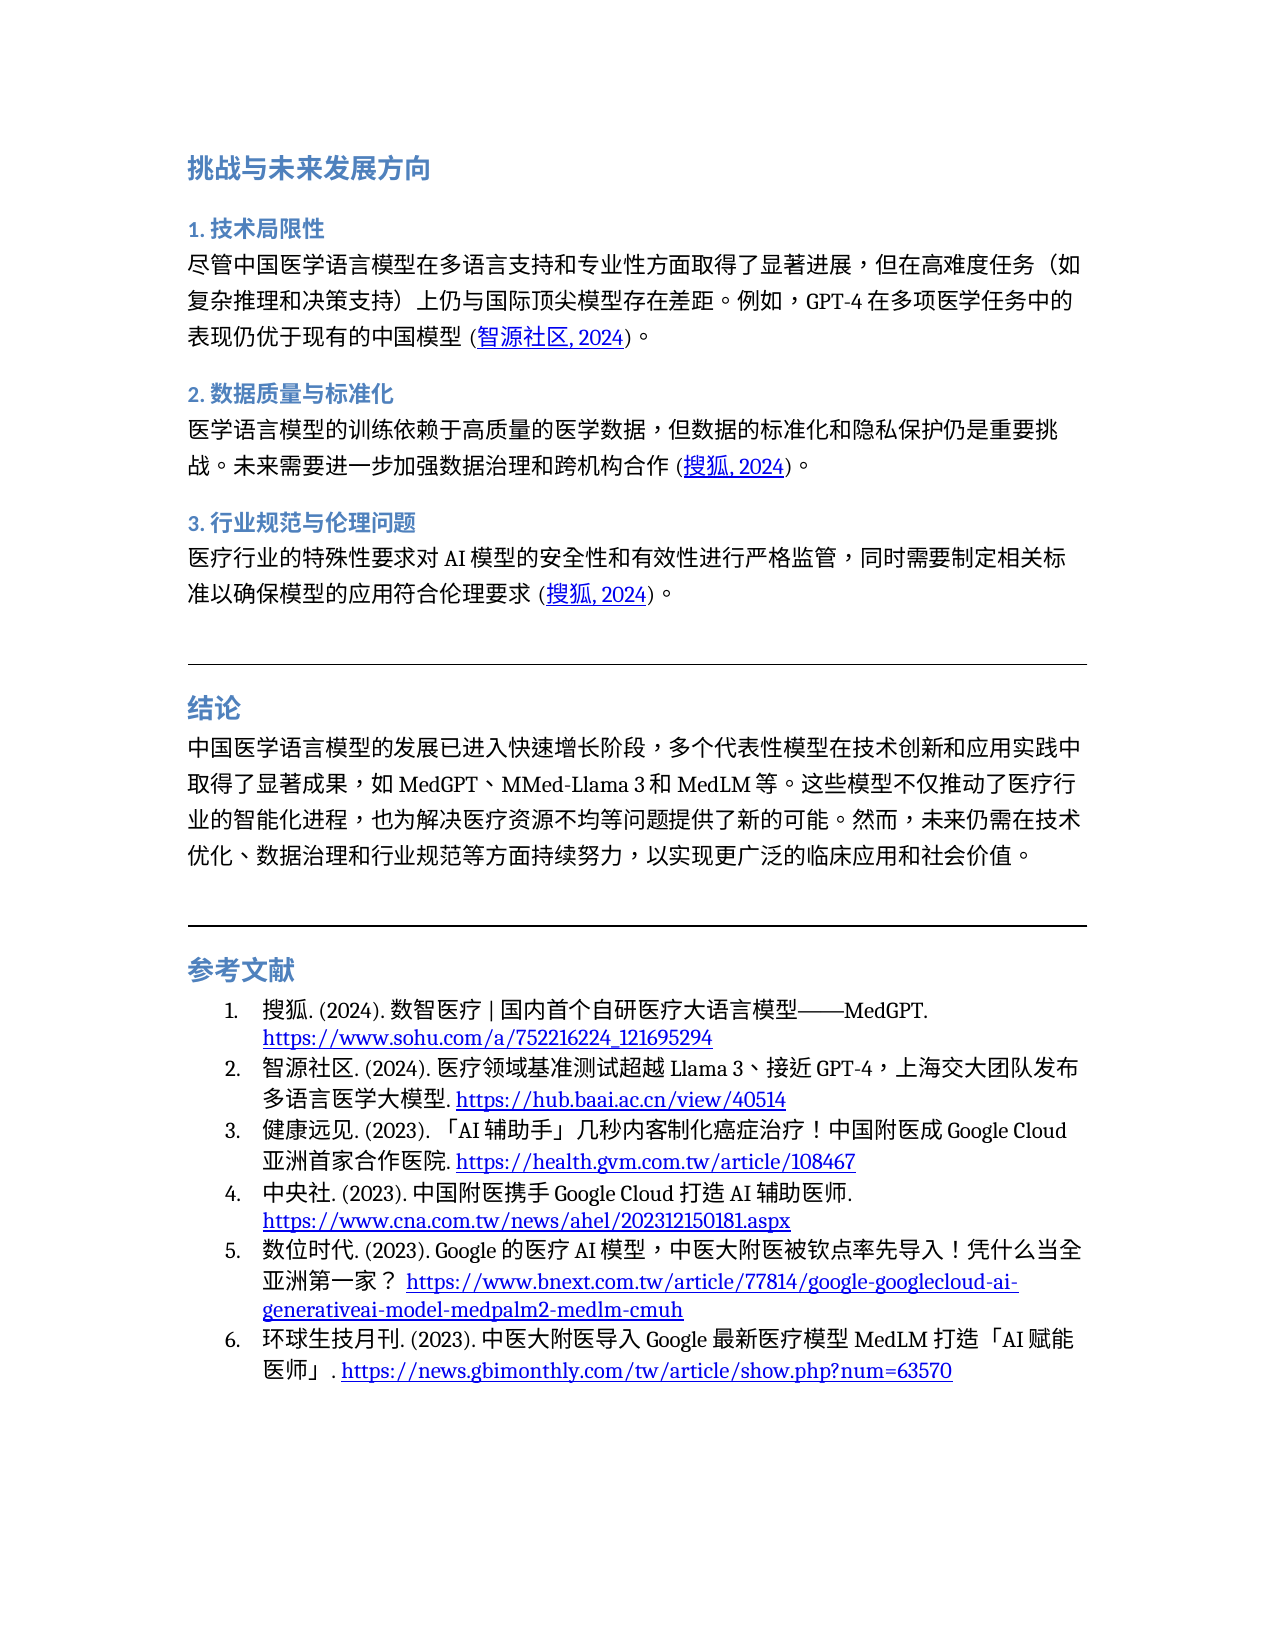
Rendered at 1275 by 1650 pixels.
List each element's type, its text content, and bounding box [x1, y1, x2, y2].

subtitle 2. 数据质量与标准化 [187, 378, 1087, 409]
text 中国医学语言模型的发展已进入快速增长阶段，多个代表性模型在技术创新和应用实践中取得了显著成果，如MedGPT、MMed-Llama 3和MedLM等。这些模型不仅推动了医疗行业的智能化进程，也为解决医疗资源不均等问题提供了新的可能。然而，未来仍需在技术优化、数据治理和行业规范等方面持续努力，以实现更广泛的临床应用和社会价值。 [187, 732, 1087, 871]
text 医疗行业的特殊性要求对AI模型的安全性和有效性进行严格监管，同时需要制定相关标准以确保模型的应用符合伦理要求 (搜狐, 2024)。 [187, 542, 1087, 609]
list 健康远见. (2023). 「AI辅助手」几秒内客制化癌症治疗！中国附医成Google Cloud亚洲首家合作医院. https://health.gvm.com.tw/article/108467 [225, 1114, 1087, 1176]
list 环球生技月刊. (2023). 中医大附医导入Google最新医疗模型MedLM 打造「AI赋能医师」. https://news.gbimonthly.com/tw/article/show.php?num=63570 [225, 1323, 1087, 1385]
text 尽管中国医学语言模型在多语言支持和专业性方面取得了显著进展，但在高难度任务（如复杂推理和决策支持）上仍与国际顶尖模型存在差距。例如，GPT-4在多项医学任务中的表现仍优于现有的中国模型 (智源社区, 2024)。 [187, 249, 1087, 352]
list 搜狐. (2024). 数智医疗 | 国内首个自研医疗大语言模型——MedGPT. https://www.sohu.com/a/752216224_121695294 [225, 994, 1087, 1051]
list 数位时代. (2023). Google的医疗AI模型，中医大附医被钦点率先导入！凭什么当全亚洲第一家？ https://www.bnext.com.tw/article/77814/google-googlecloud-ai-generativeai-model-medpalm2-medlm-cmuh [225, 1234, 1087, 1323]
subtitle 3. 行业规范与伦理问题 [187, 506, 1087, 538]
subtitle 挑战与未来发展方向 [187, 150, 1087, 187]
subtitle 1. 技术局限性 [187, 213, 1087, 244]
list 中央社. (2023). 中国附医携手Google Cloud 打造AI辅助医师. https://www.cna.com.tw/news/ahel/202312150181.aspx [225, 1176, 1087, 1234]
list 智源社区. (2024). 医疗领域基准测试超越Llama 3、接近GPT-4，上海交大团队发布多语言医学大模型. https://hub.baai.ac.cn/view/40514 [225, 1051, 1087, 1114]
subtitle 结论 [187, 690, 1087, 727]
text 医学语言模型的训练依赖于高质量的医学数据，但数据的标准化和隐私保护仍是重要挑战。未来需要进一步加强数据治理和跨机构合作 (搜狐, 2024)。 [187, 414, 1087, 481]
subtitle 参考文献 [187, 951, 1087, 988]
